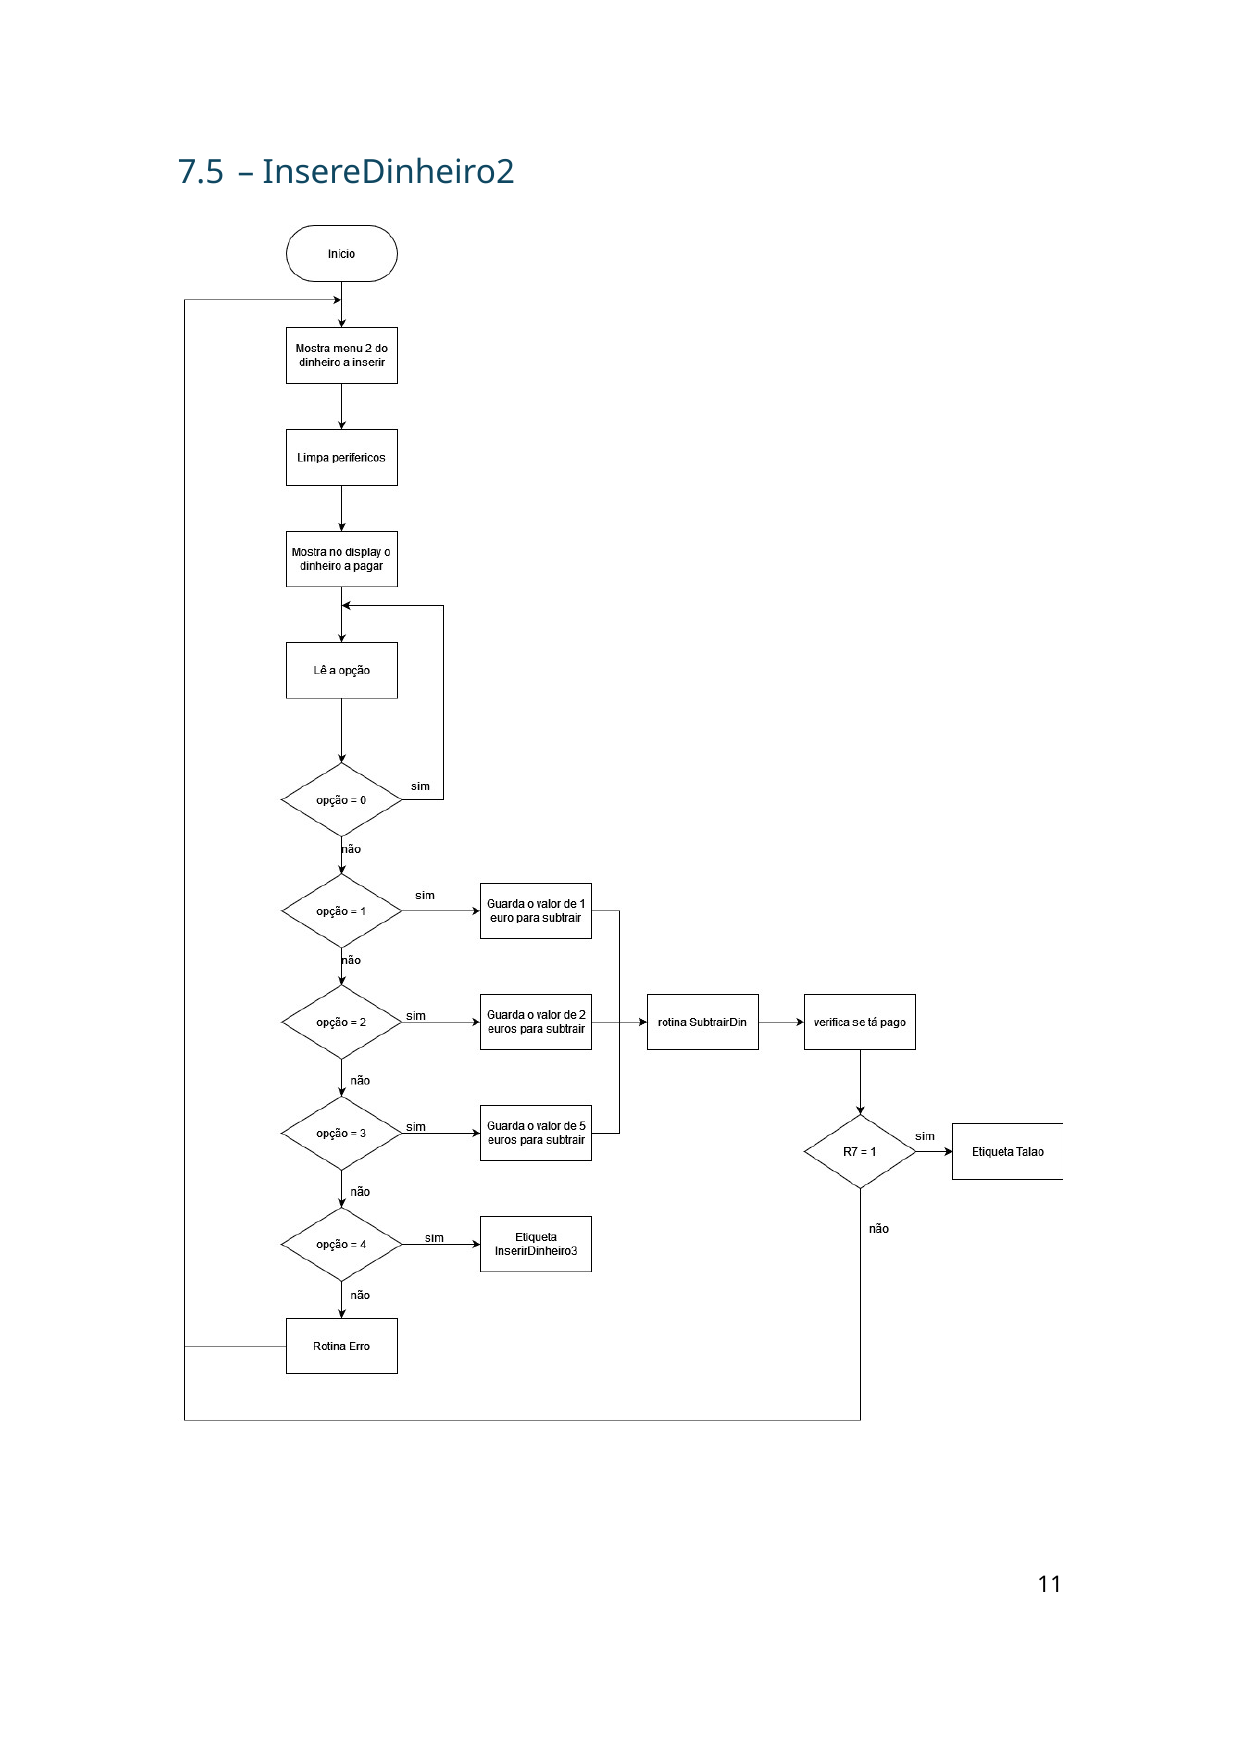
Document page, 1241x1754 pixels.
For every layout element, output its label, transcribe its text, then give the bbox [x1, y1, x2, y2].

picture [177, 225, 1063, 1421]
subtitle – InsereDinheiro2 [177, 148, 1063, 193]
